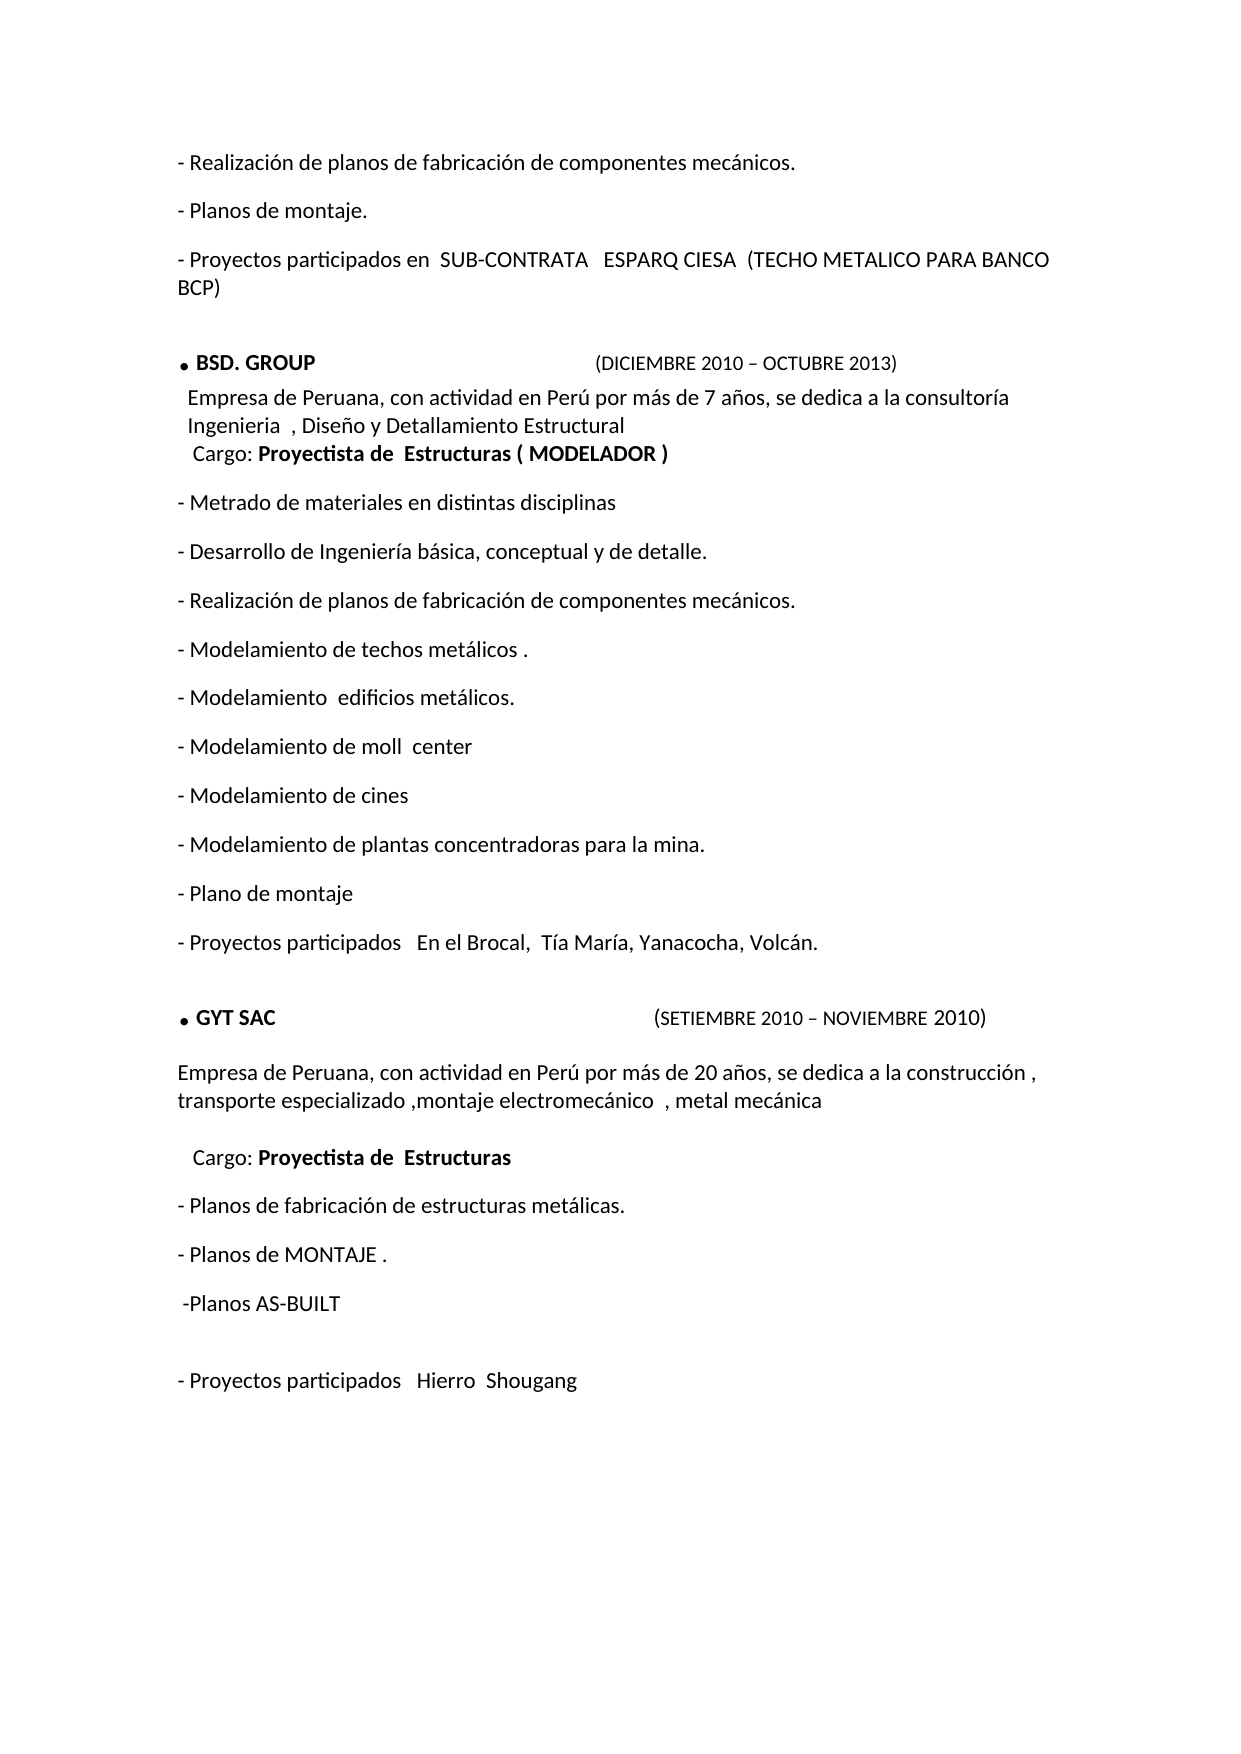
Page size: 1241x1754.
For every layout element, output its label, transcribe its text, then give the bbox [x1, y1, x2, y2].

text Empresa de Peruana, con actividad en Perú por más de 20 años, se dedica a la construcción , transporte especializado ,montaje electromecánico , metal mecánica [177, 1058, 1063, 1114]
text - Planos de fabricación de estructuras metálicas. [177, 1191, 1063, 1219]
text - Proyectos participados Hierro Shougang [177, 1366, 1063, 1394]
text - Proyectos participados en SUB-CONTRATA ESPARQ CIESA (TECHO METALICO PARA BANCO BCP) [177, 245, 1063, 301]
text . GYT SAC (SETIEMBRE 2010 – NOVIEMBRE 2010) [177, 977, 1063, 1038]
text - Modelamiento de techos metálicos . [177, 635, 1063, 663]
text Ingenieria , Diseño y Detallamiento Estructural [177, 411, 1063, 439]
text - Modelamiento edificios metálicos. [177, 683, 1063, 712]
text - Planos de MONTAJE . [177, 1240, 1063, 1268]
text Cargo: Proyectista de Estructuras [177, 1143, 1063, 1171]
text - Metrado de materiales en distintas disciplinas [177, 488, 1063, 516]
text - Plano de montaje [177, 879, 1063, 907]
text - Modelamiento de cines [177, 781, 1063, 809]
text -Planos AS-BUILT [177, 1289, 1063, 1317]
text - Desarrollo de Ingeniería básica, conceptual y de detalle. [177, 537, 1063, 565]
text Cargo: Proyectista de Estructuras ( MODELADOR ) [177, 439, 1063, 467]
text - Planos de montaje. [177, 196, 1063, 224]
text . BSD. GROUP (DICIEMBRE 2010 – OCTUBRE 2013) [177, 322, 1063, 383]
text - Proyectos participados En el Brocal, Tía María, Yanacocha, Volcán. [177, 928, 1063, 956]
text - Realización de planos de fabricación de componentes mecánicos. [177, 148, 1063, 176]
text - Modelamiento de plantas concentradoras para la mina. [177, 830, 1063, 858]
text Empresa de Peruana, con actividad en Perú por más de 7 años, se dedica a la consultoría [177, 383, 1063, 411]
text - Modelamiento de moll center [177, 732, 1063, 760]
text - Realización de planos de fabricación de componentes mecánicos. [177, 586, 1063, 614]
